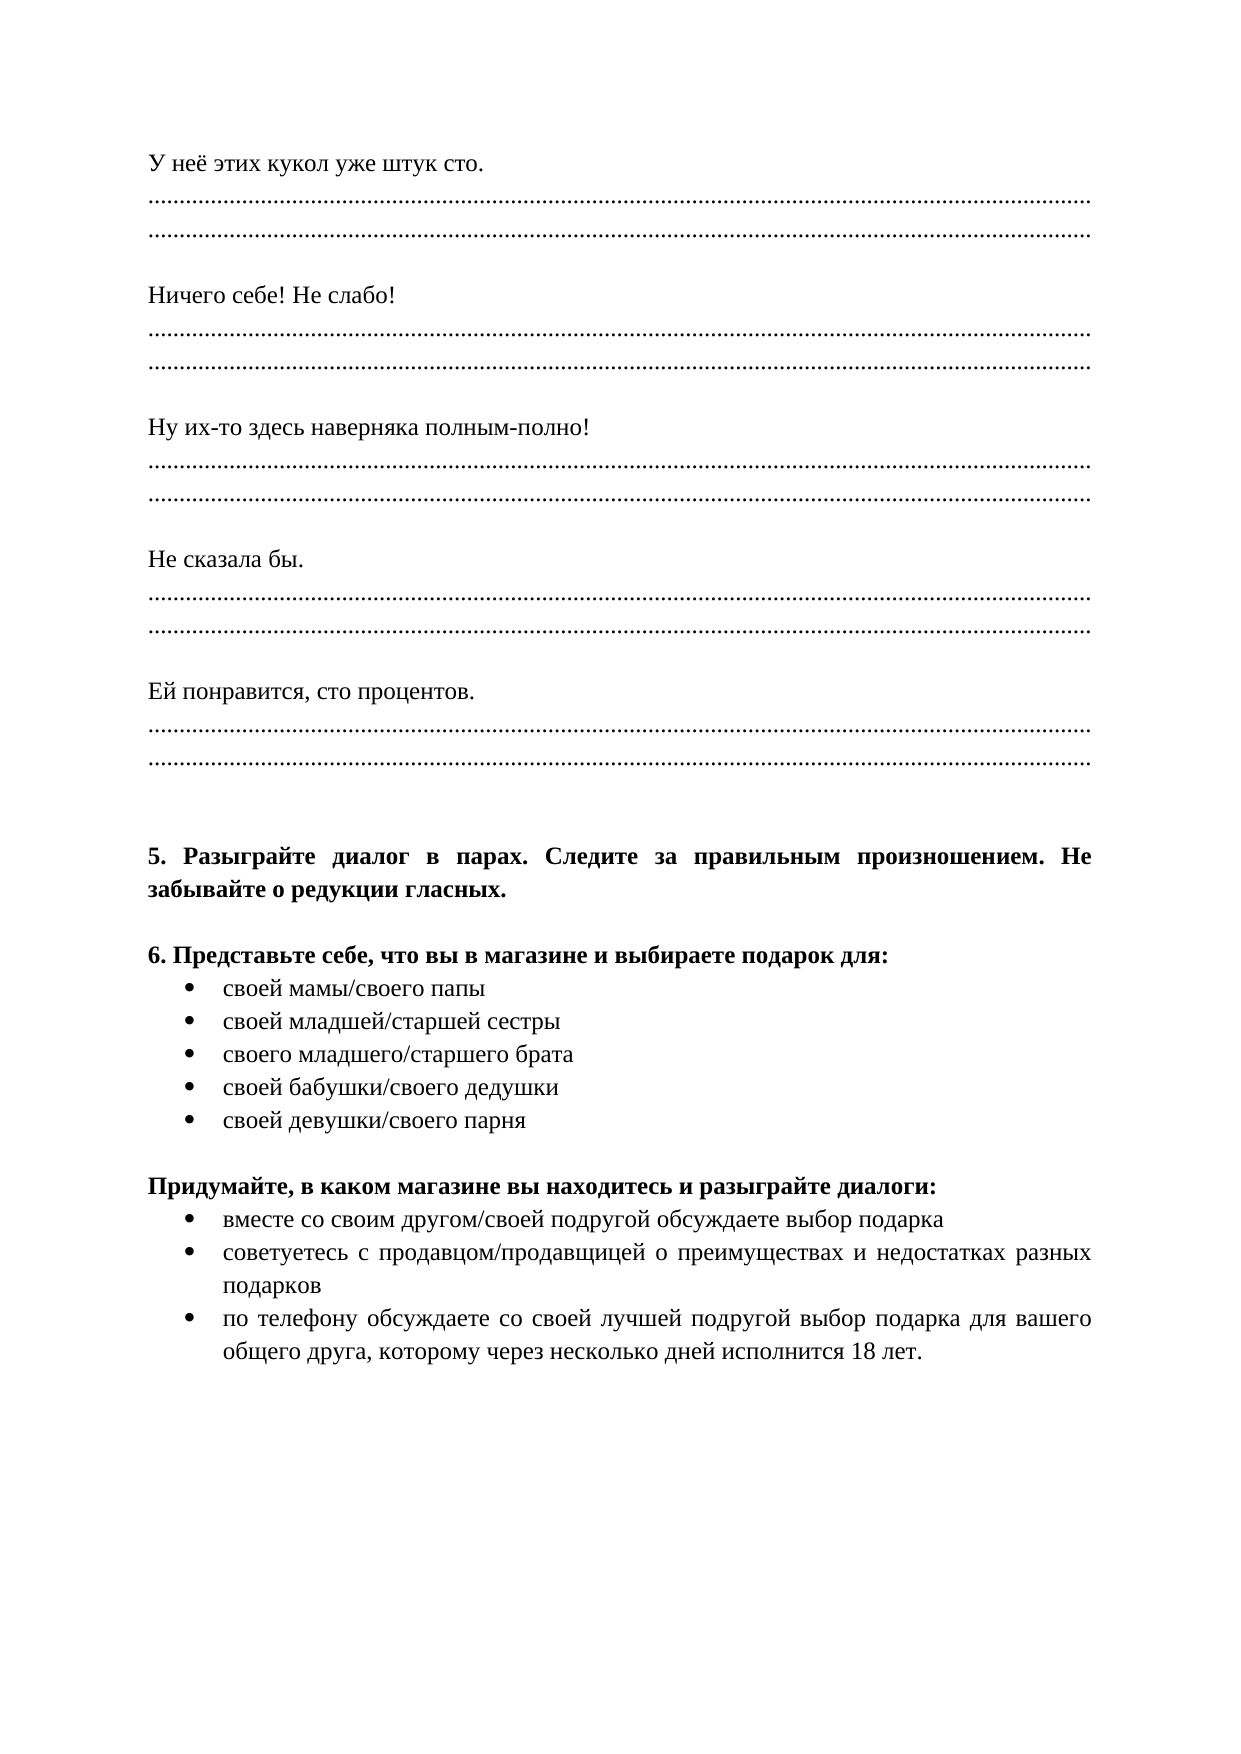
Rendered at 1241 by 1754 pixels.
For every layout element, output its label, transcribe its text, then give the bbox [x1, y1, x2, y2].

list своей мамы/своего папы [185, 973, 1093, 1002]
text Придумайте, в каком магазине вы находитесь и разыграйте диалоги: [148, 1171, 1093, 1200]
list своей девушки/своего парня [185, 1105, 1093, 1134]
text 6. Представьте себе, что вы в магазине и выбираете подарок для: [148, 940, 1093, 969]
list по телефону обсуждаете со своей лучшей подругой выбор подарка для вашего общего друга, которому через несколько дней исполнится 18 лет. [185, 1303, 1093, 1365]
text Ей понравится, сто процентов. [148, 676, 1093, 705]
text У неё этих кукол уже штук сто. [148, 148, 1093, 176]
list советуетесь с продавцом/продавщицей о преимуществах и недостатках разных подарков [185, 1237, 1093, 1299]
list вместе со своим другом/своей подругой обсуждаете выбор подарка [185, 1204, 1093, 1233]
text Ну их-то здесь наверняка полным-полно! [148, 412, 1093, 441]
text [148, 181, 1093, 242]
list своей бабушки/своего дедушки [185, 1072, 1093, 1101]
text Ничего себе! Не слабо! [148, 280, 1093, 308]
text 5. Разыграйте диалог в парах. Следите за правильным произношением. Не забывайте о редукции гласных. [148, 841, 1093, 903]
list своей младшей/старшей сестры [185, 1006, 1093, 1035]
list своего младшего/старшего брата [185, 1039, 1093, 1068]
text Не сказала бы. [148, 544, 1093, 573]
